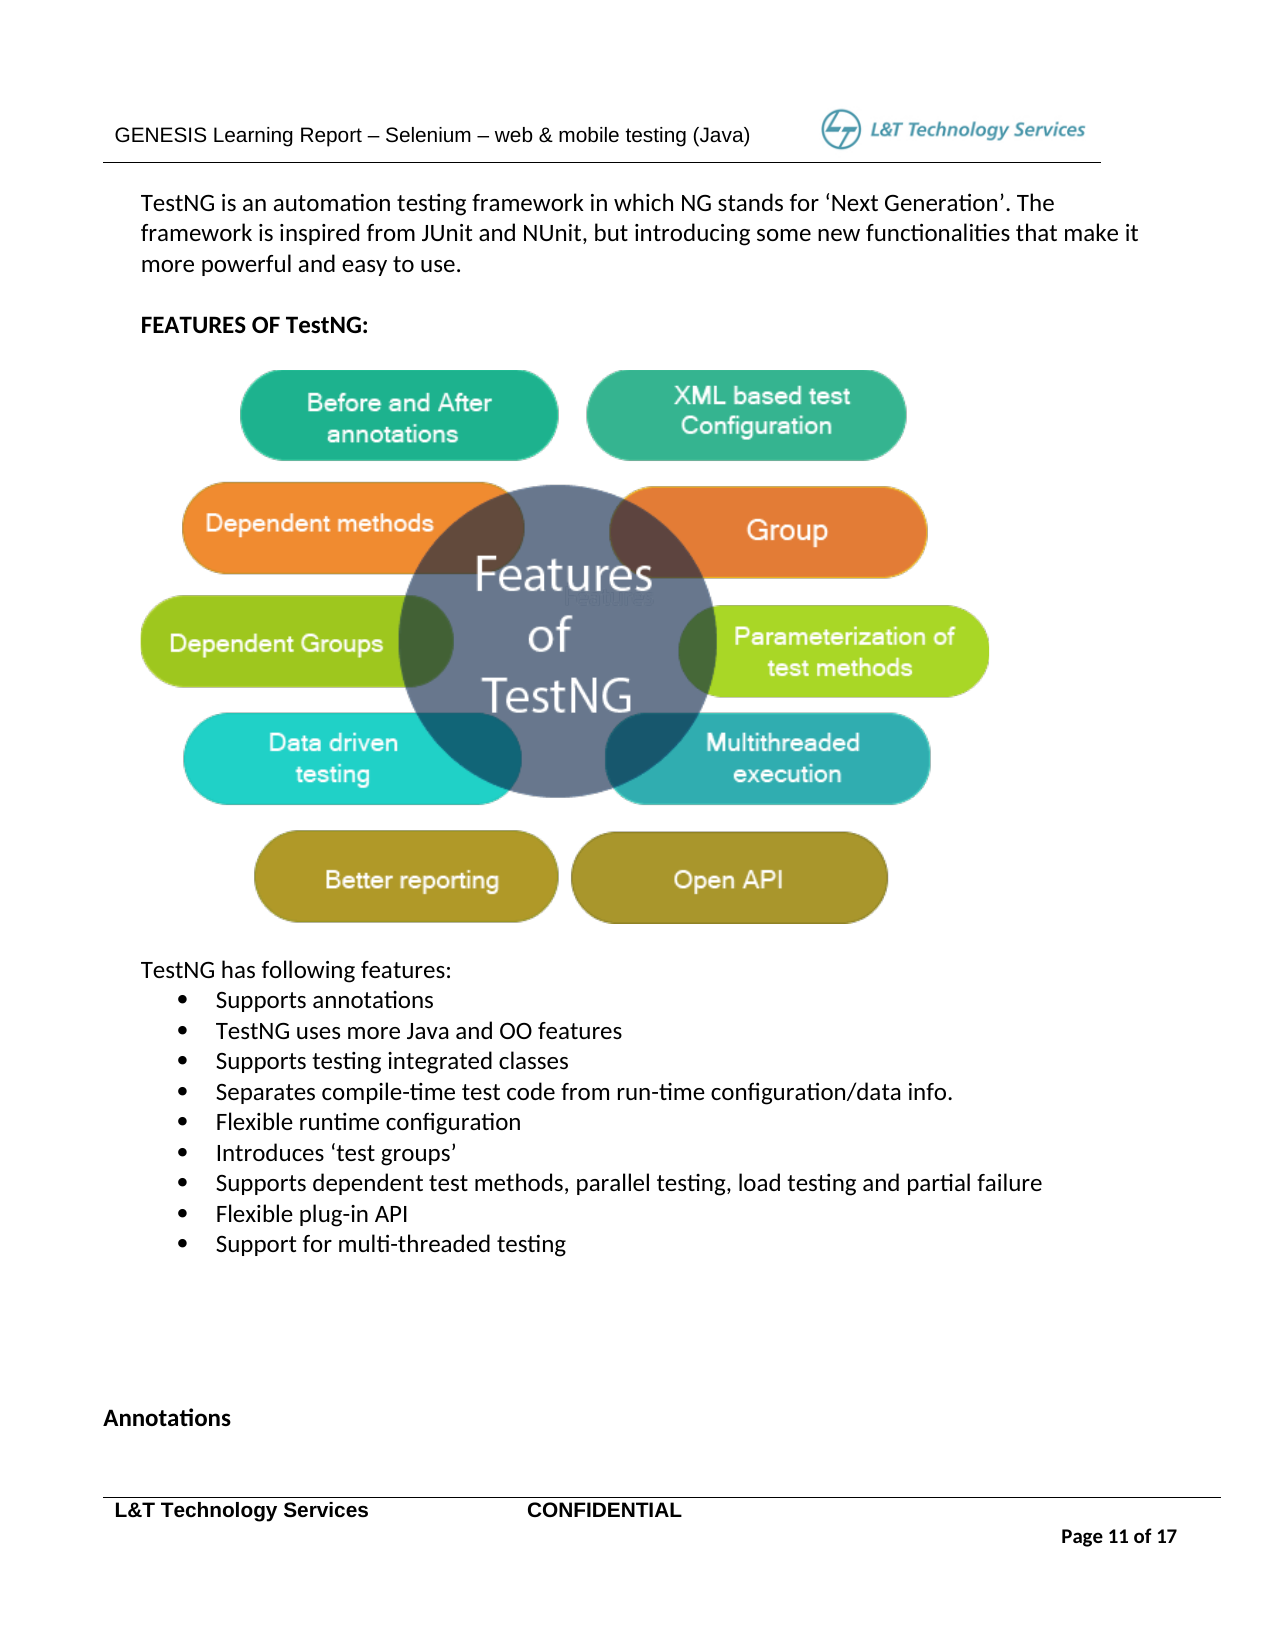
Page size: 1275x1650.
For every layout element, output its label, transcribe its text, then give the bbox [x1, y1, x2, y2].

list Flexible runtime configuration [178, 1107, 1162, 1137]
list Supports dependent test methods, parallel testing, load testing and partial failure [178, 1168, 1162, 1198]
text FEATURES OF TestNG: [103, 309, 1162, 339]
list Supports annotations [178, 984, 1162, 1015]
list TestNG uses more Java and OO features [178, 1015, 1162, 1046]
list Introduces ‘test groups’ [178, 1137, 1162, 1168]
subtitle Annotations [103, 1402, 1162, 1433]
text TestNG has following features: [103, 954, 1162, 984]
list Separates compile-time test code from run-time configuration/data info. [178, 1076, 1162, 1107]
list Support for multi-threaded testing [178, 1229, 1162, 1259]
text TestNG is an automation testing framework in which NG stands for ‘Next Generation’. The framework is inspired from JUnit and NUnit, but introducing some new functionalities that make it more powerful and easy to use. [141, 187, 1162, 278]
list Supports testing integrated classes [178, 1046, 1162, 1076]
list Flexible plug-in API [178, 1198, 1162, 1229]
picture [140, 370, 990, 924]
